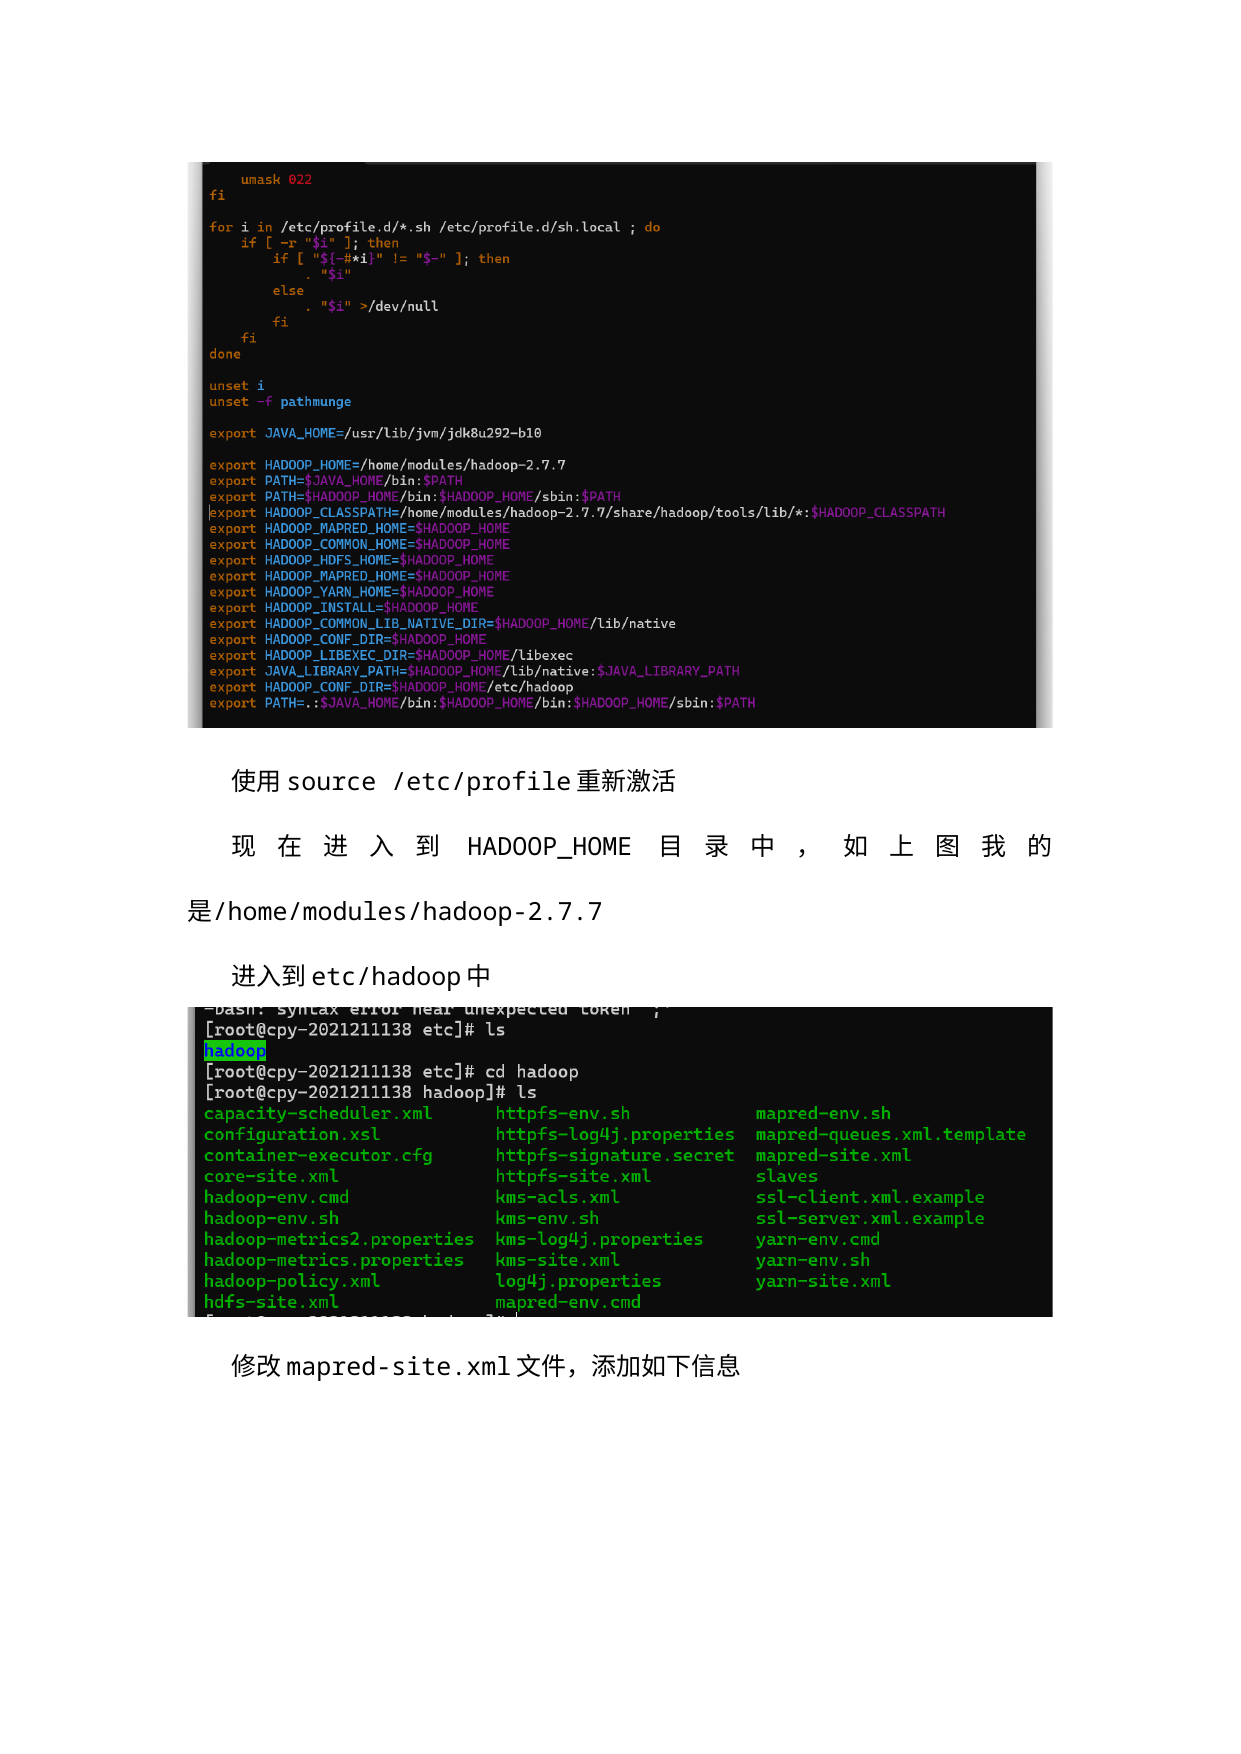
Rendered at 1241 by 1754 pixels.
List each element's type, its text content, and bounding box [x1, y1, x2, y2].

text 修改mapred-site.xml文件，添加如下信息 [187, 1332, 1053, 1397]
text 使用source /etc/profile重新激活 [187, 747, 1053, 812]
picture [187, 162, 1053, 728]
text 进入到etc/hadoop中 [187, 942, 1053, 1007]
text 现在进入到HADOOP_HOME目录中，如上图我的是/home/modules/hadoop-2.7.7 [187, 812, 1053, 942]
picture [187, 1007, 1053, 1317]
